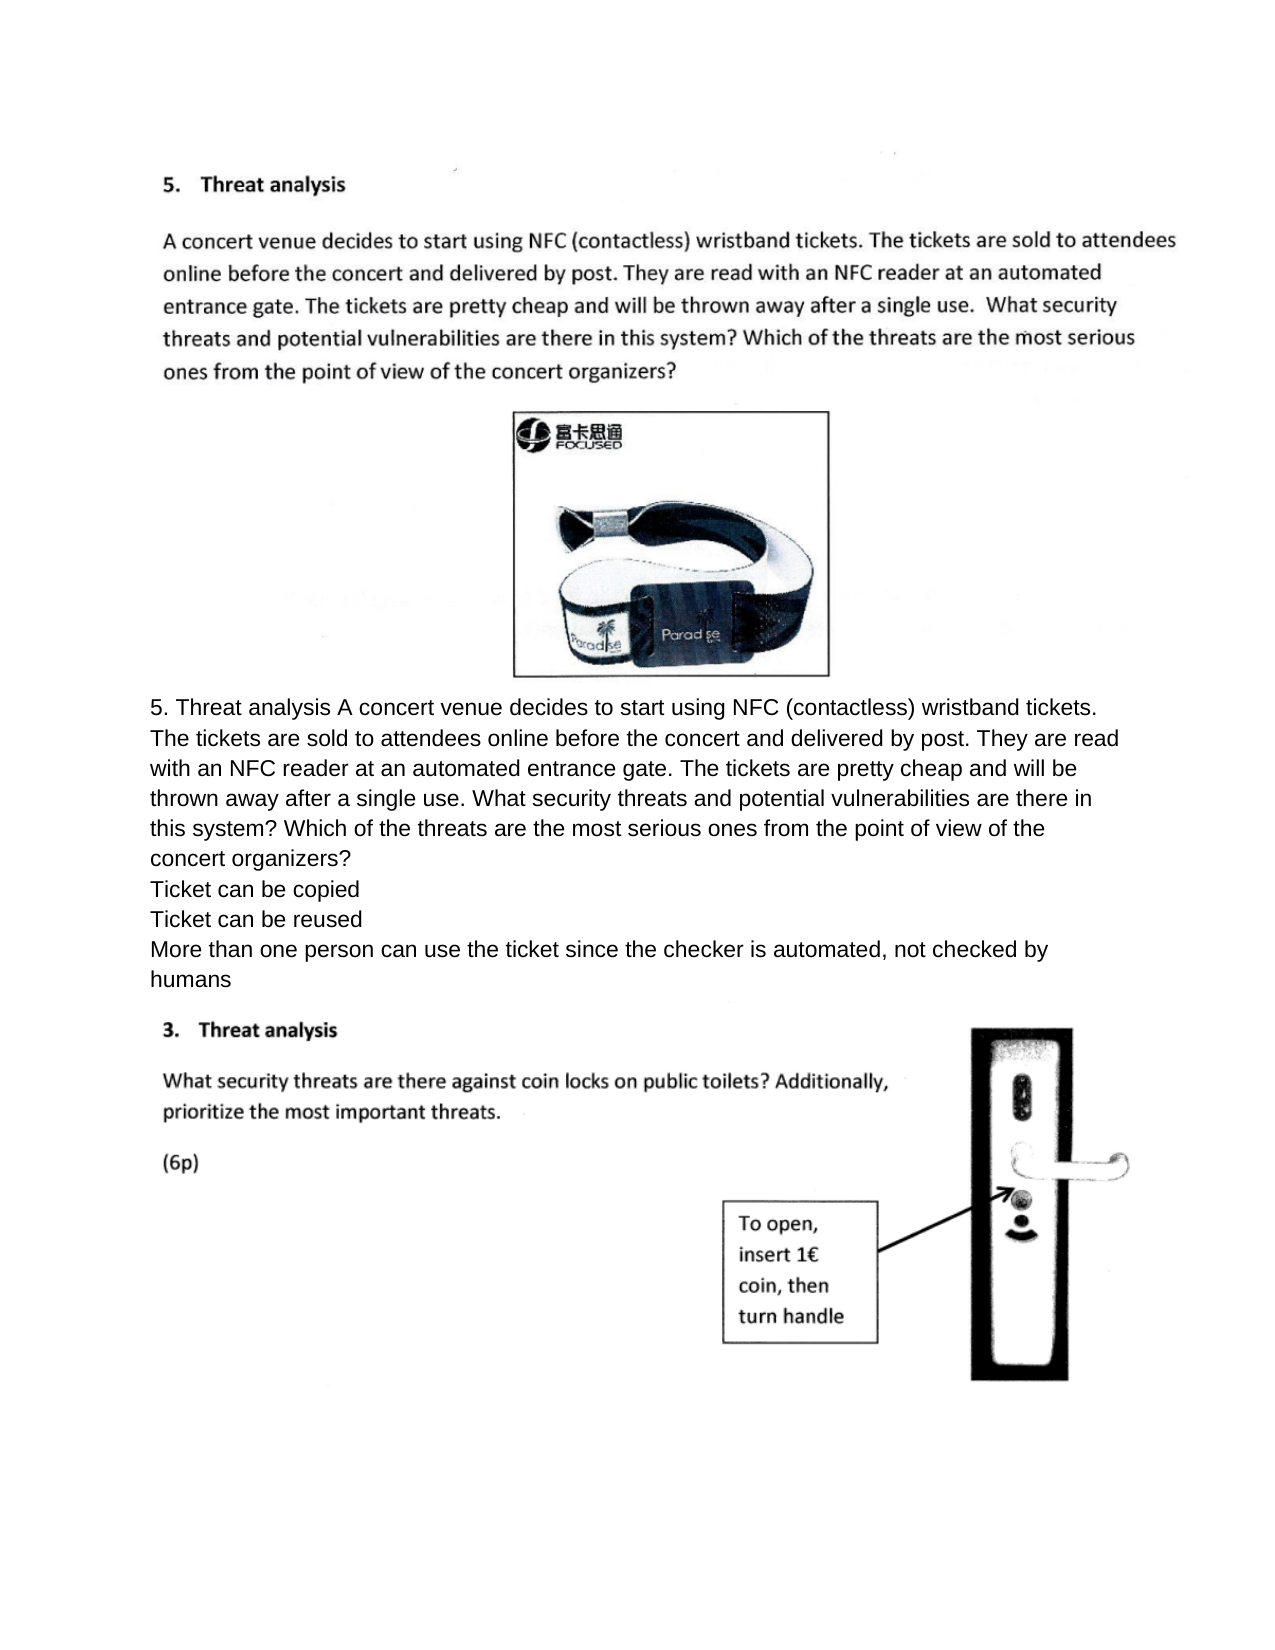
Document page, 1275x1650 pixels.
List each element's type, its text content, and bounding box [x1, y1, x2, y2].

picture [150, 996, 1142, 1408]
text 5. Threat analysis A concert venue decides to start using NFC (contactless) wristband tickets. The tickets are sold to attendees online before the concert and delivered by post. They are read with an NFC reader at an automated entrance gate. The tickets are pretty cheap and will be thrown away after a single use. What security threats and potential vulnerabilities are there in this system? Which of the threats are the most serious ones from the point of view of the concert organizers? [150, 694, 1125, 872]
picture [150, 150, 1192, 691]
text Ticket can be copied Ticket can be reused More than one person can use the ticket since the checker is automated, not checked by humans [150, 876, 1125, 992]
